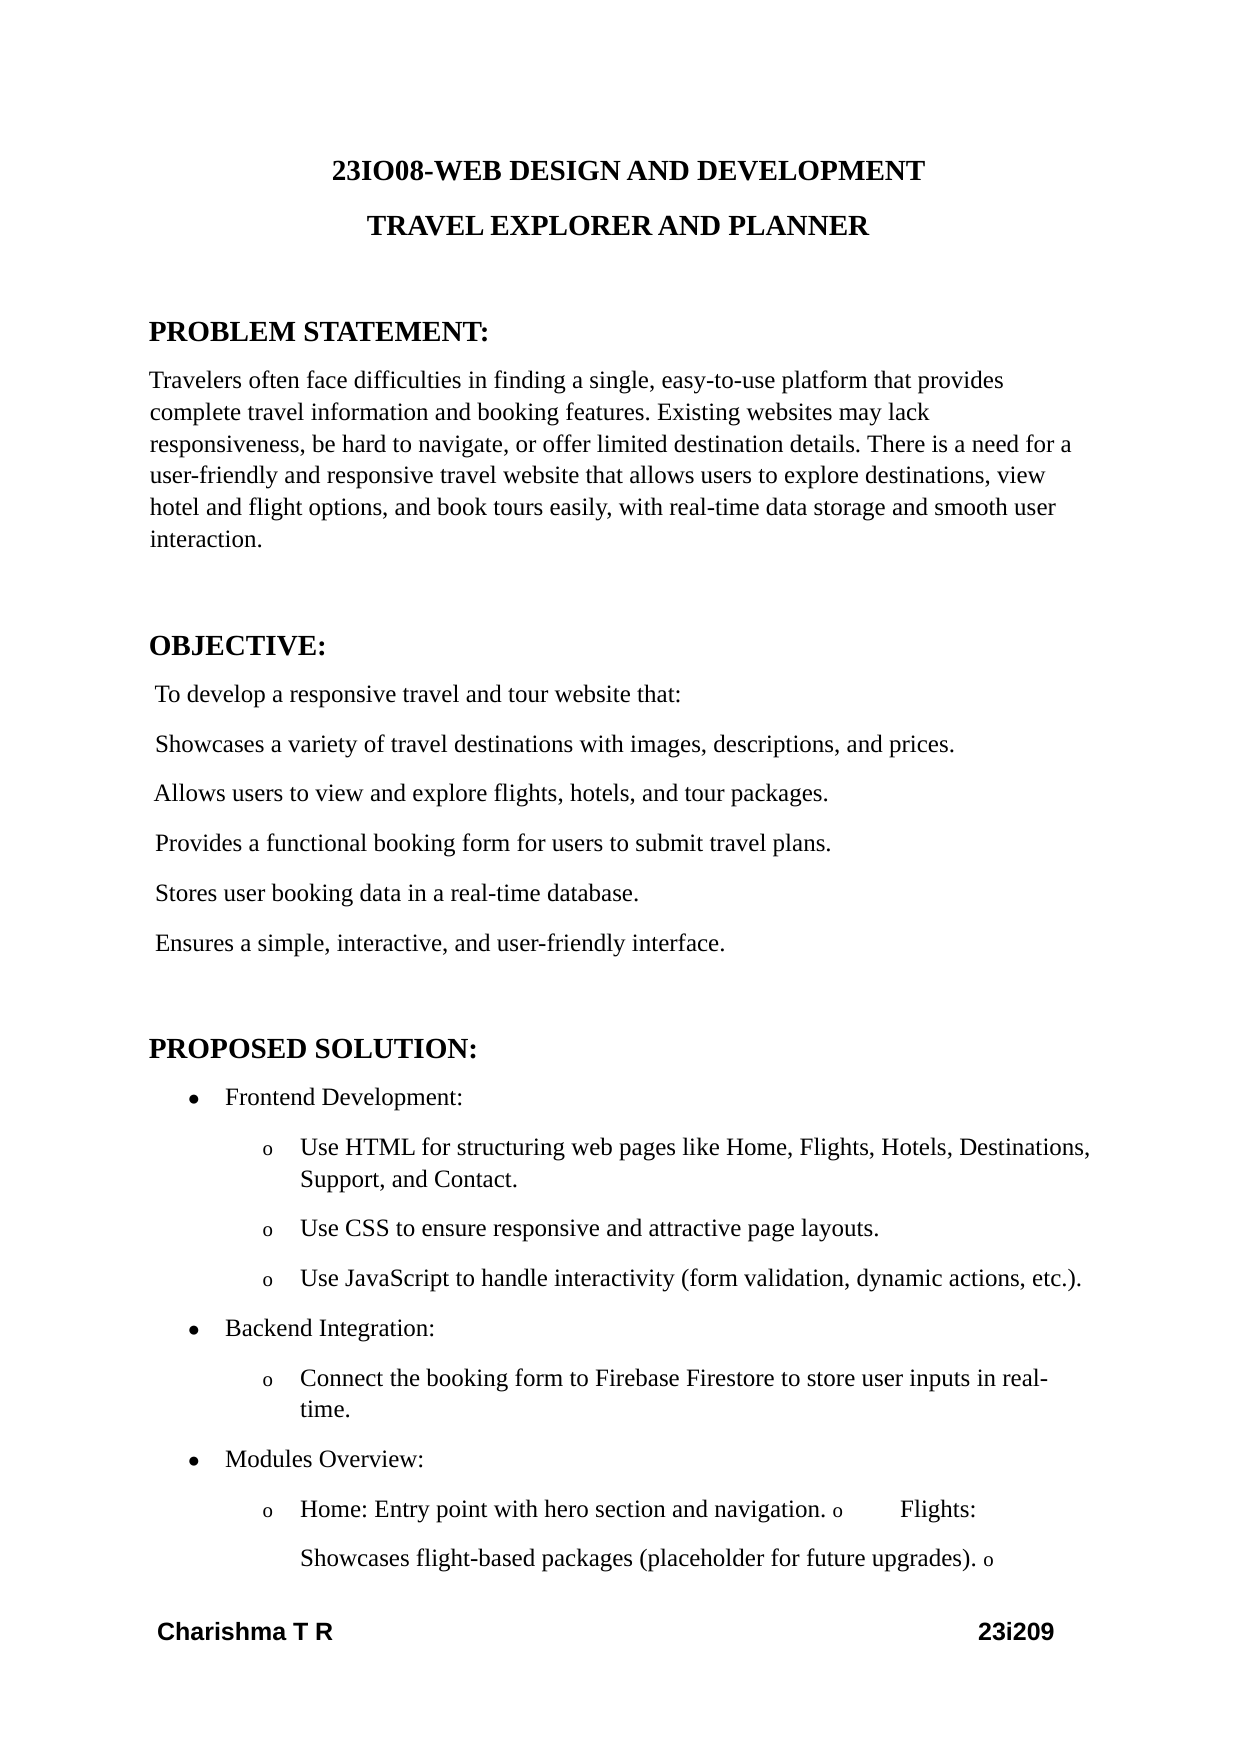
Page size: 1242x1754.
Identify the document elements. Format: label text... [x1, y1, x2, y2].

list Connect the booking form to Firebase Firestore to store user inputs in real-time. [262, 1363, 1092, 1423]
list Modules Overview: [187, 1444, 1092, 1473]
text PROPOSED SOLUTION: [148, 1031, 1104, 1064]
list Use HTML for structuring web pages like Home, Flights, Hotels, Destinations, Support, and Contact. [262, 1132, 1092, 1193]
text To develop a responsive travel and tour website that: [148, 679, 1092, 708]
text Allows users to view and explore flights, hotels, and tour packages. [148, 778, 1092, 807]
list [262, 1494, 1092, 1572]
text Showcases a variety of travel destinations with images, descriptions, and prices. [148, 729, 1092, 758]
text 23IO08-WEB DESIGN AND DEVELOPMENT [332, 153, 1104, 187]
list Use JavaScript to handle interactivity (form validation, dynamic actions, etc.). [262, 1263, 1092, 1292]
text PROBLEM STATEMENT: [148, 314, 1104, 347]
text Provides a functional booking form for users to submit travel plans. [148, 828, 1092, 857]
text Ensures a simple, interactive, and user-friendly interface. [148, 928, 1092, 956]
text OBJECTIVE: [148, 628, 1104, 661]
text TRAVEL EXPLORER AND PLANNER [148, 208, 1104, 242]
text Travelers often face difficulties in finding a single, easy-to-use platform that provides complete travel information and booking features. Existing websites may lack responsiveness, be hard to navigate, or offer limited destination details. There is a need for a user-friendly and responsive travel website that allows users to explore destinations, view hotel and flight options, and book tours easily, with real-time data storage and smooth user interaction. [148, 365, 1092, 553]
list Frontend Development: [187, 1082, 1092, 1111]
list Use CSS to ensure responsive and attractive page layouts. [262, 1213, 1092, 1242]
list Backend Integration: [187, 1313, 1092, 1342]
text Stores user booking data in a real-time database. [148, 878, 1092, 907]
